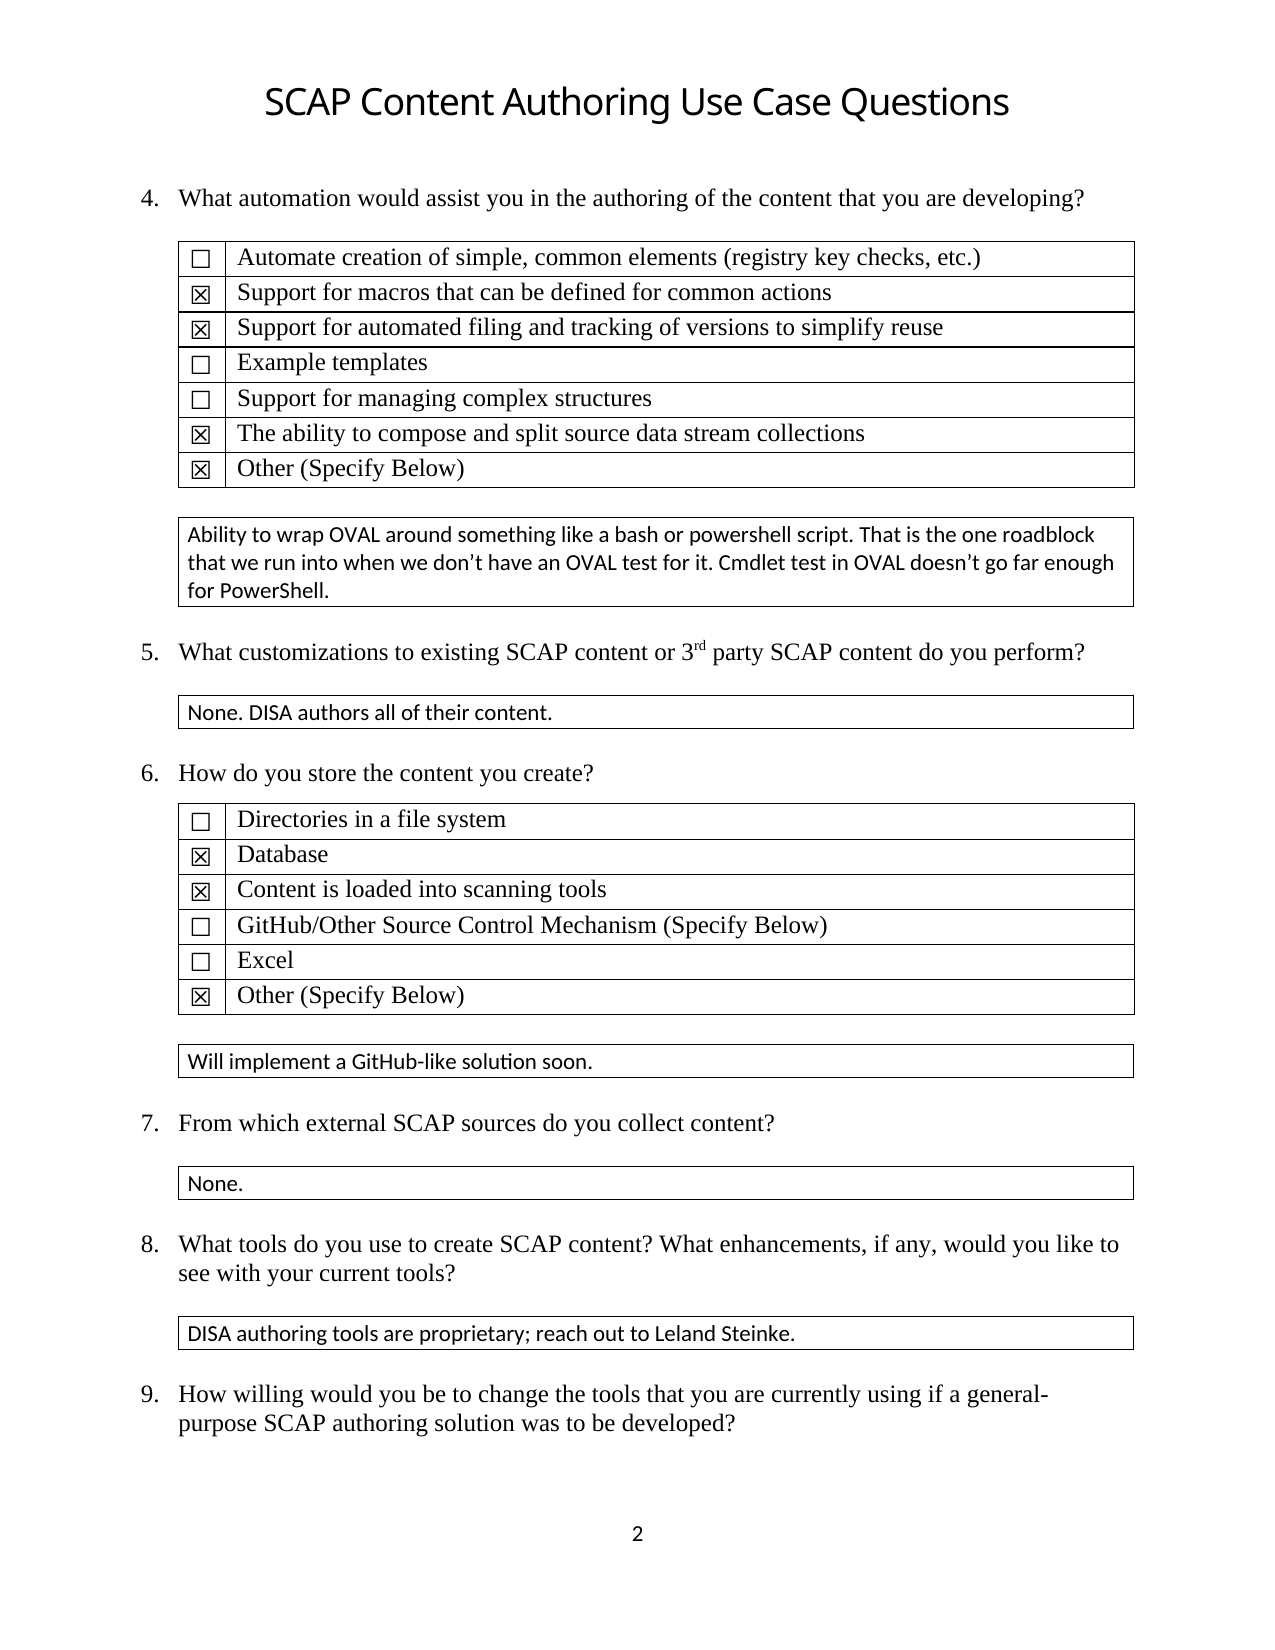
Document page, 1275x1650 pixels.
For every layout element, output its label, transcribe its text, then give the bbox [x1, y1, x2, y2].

list From which external SCAP sources do you collect content? [141, 1108, 1125, 1136]
list How do you store the content you create? [141, 758, 1125, 787]
table_cell Support for automated filing and tracking of versions to simplify reuse [226, 313, 1134, 346]
table_cell Other (Specify Below) [226, 980, 1134, 1014]
table_cell Example templates [226, 348, 1134, 382]
table_cell Support for managing complex structures [226, 383, 1134, 417]
table_cell Content is loaded into scanning tools [226, 875, 1134, 909]
list What tools do you use to create SCAP content? What enhancements, if any, would you like to see with your current tools? [141, 1229, 1125, 1286]
table_cell Excel [226, 945, 1134, 979]
table_cell The ability to compose and split source data stream collections [226, 418, 1134, 452]
list How willing would you be to change the tools that you are currently using if a general-purpose SCAP authoring solution was to be developed? [141, 1379, 1125, 1437]
list What automation would assist you in the authoring of the content that you are developing? [141, 183, 1125, 212]
list What customizations to existing SCAP content or 3rd party SCAP content do you perform? [141, 637, 1125, 665]
table_cell Database [226, 840, 1134, 873]
table_cell GitHub/Other Source Control Mechanism (Specify Below) [226, 910, 1134, 944]
table_header Directories in a file system [226, 804, 1134, 838]
table_cell Other (Specify Below) [226, 453, 1134, 487]
table_header Automate creation of simple, common elements (registry key checks, etc.) [226, 242, 1134, 276]
table_cell Support for macros that can be defined for common actions [226, 277, 1134, 311]
